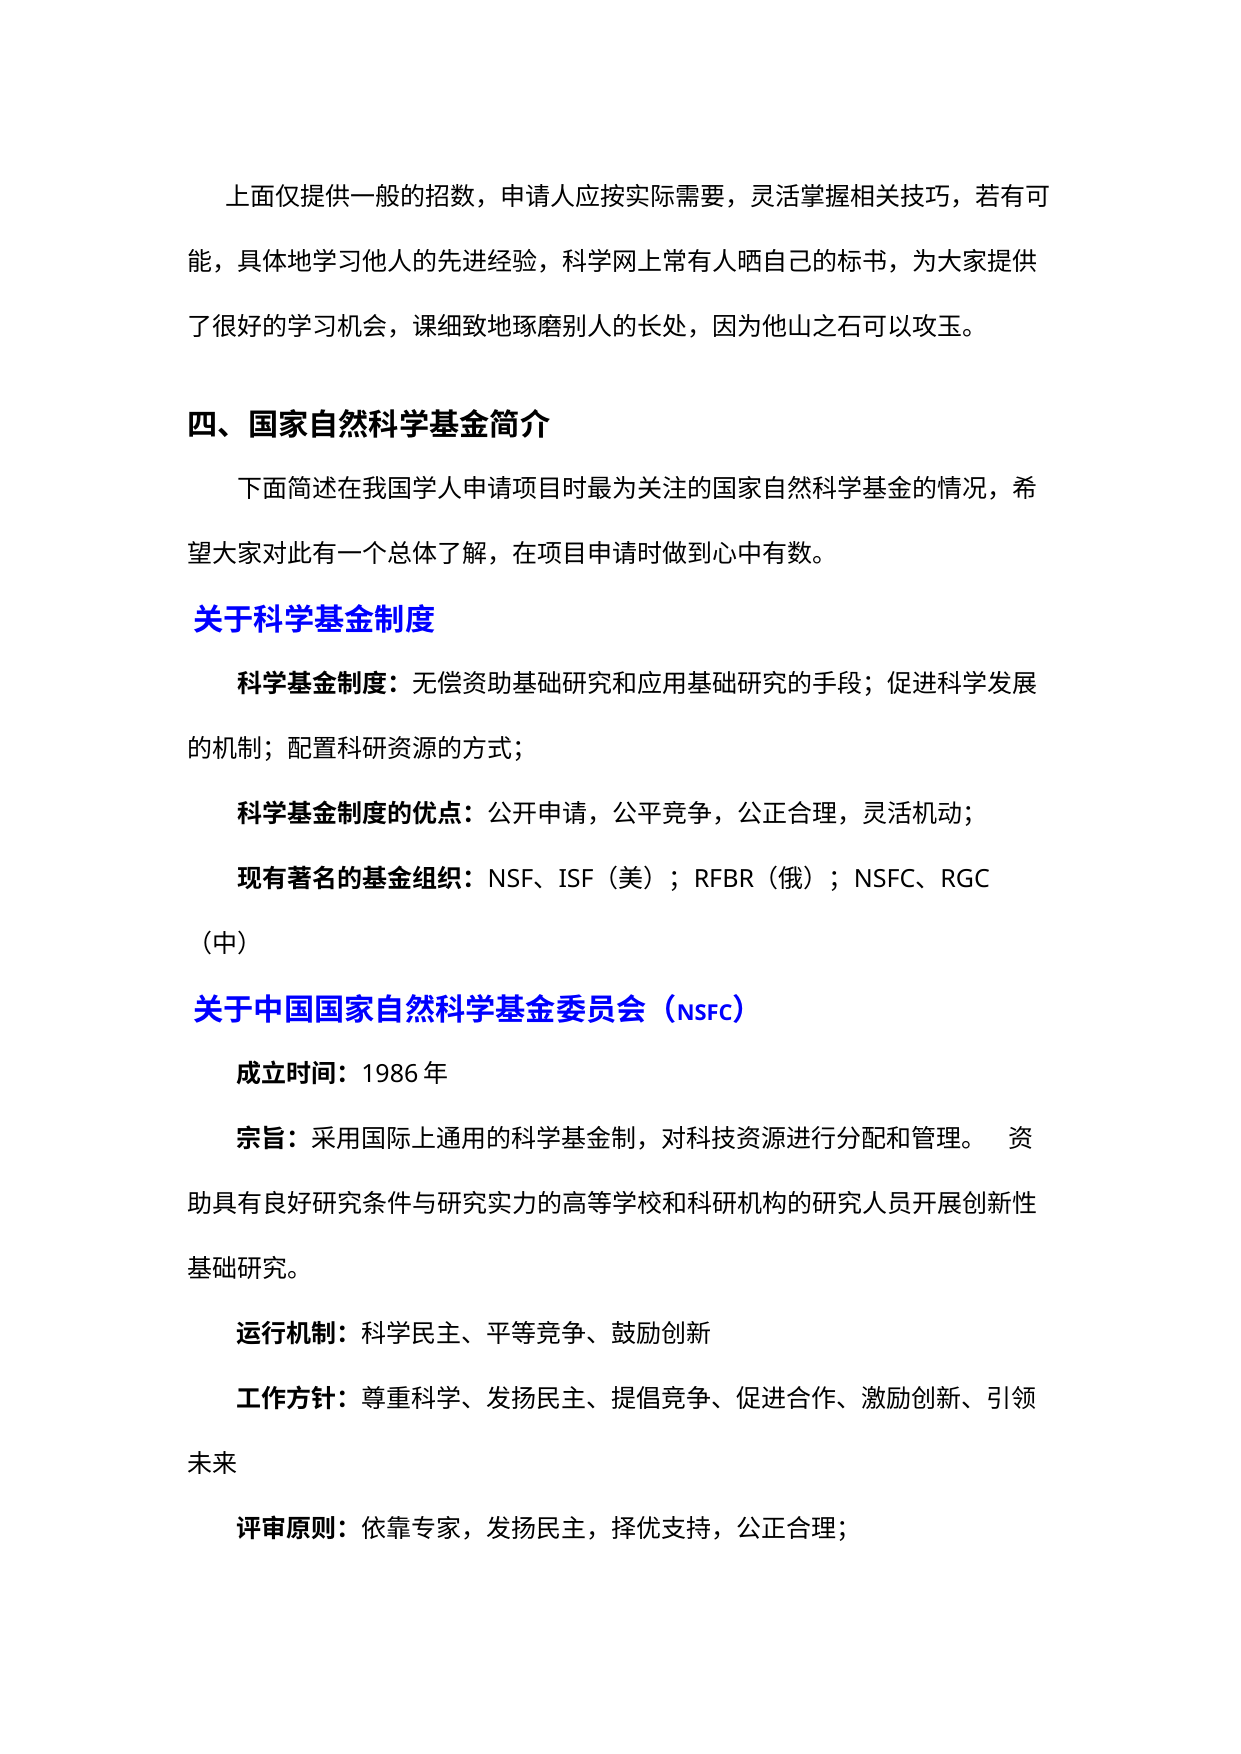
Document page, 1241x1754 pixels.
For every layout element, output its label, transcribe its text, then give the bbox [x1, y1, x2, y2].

text 工作方针：尊重科学、发扬民主、提倡竞争、促进合作、激励创新、引领未来 [187, 1364, 1053, 1494]
text 科学基金制度：无偿资助基础研究和应用基础研究的手段；促进科学发展的机制；配置科研资源的方式； [187, 649, 1053, 779]
text 上面仅提供一般的招数，申请人应按实际需要，灵活掌握相关技巧，若有可能，具体地学习他人的先进经验，科学网上常有人晒自己的标书，为大家提供了很好的学习机会，课细致地琢磨别人的长处，因为他山之石可以攻玉。 [187, 162, 1053, 357]
text 宗旨：采用国际上通用的科学基金制，对科技资源进行分配和管理。 资助具有良好研究条件与研究实力的高等学校和科研机构的研究人员开展创新性基础研究。 [187, 1104, 1053, 1299]
text 下面简述在我国学人申请项目时最为关注的国家自然科学基金的情况，希望大家对此有一个总体了解，在项目申请时做到心中有数。 [187, 454, 1053, 584]
text 科学基金制度的优点：公开申请，公平竞争，公正合理，灵活机动； [187, 779, 1053, 844]
text 关于科学基金制度 [187, 584, 1053, 649]
text 关于中国国家自然科学基金委员会（NSFC） [187, 974, 1053, 1039]
text 现有著名的基金组织：NSF、ISF（美）；RFBR（俄）；NSFC、RGC（中） [187, 844, 1053, 974]
text 运行机制：科学民主、平等竞争、鼓励创新 [187, 1299, 1053, 1364]
text 四、国家自然科学基金简介 [187, 389, 1053, 454]
text 评审原则：依靠专家，发扬民主，择优支持，公正合理； [187, 1494, 1053, 1559]
text 成立时间：1986年 [187, 1039, 1053, 1104]
